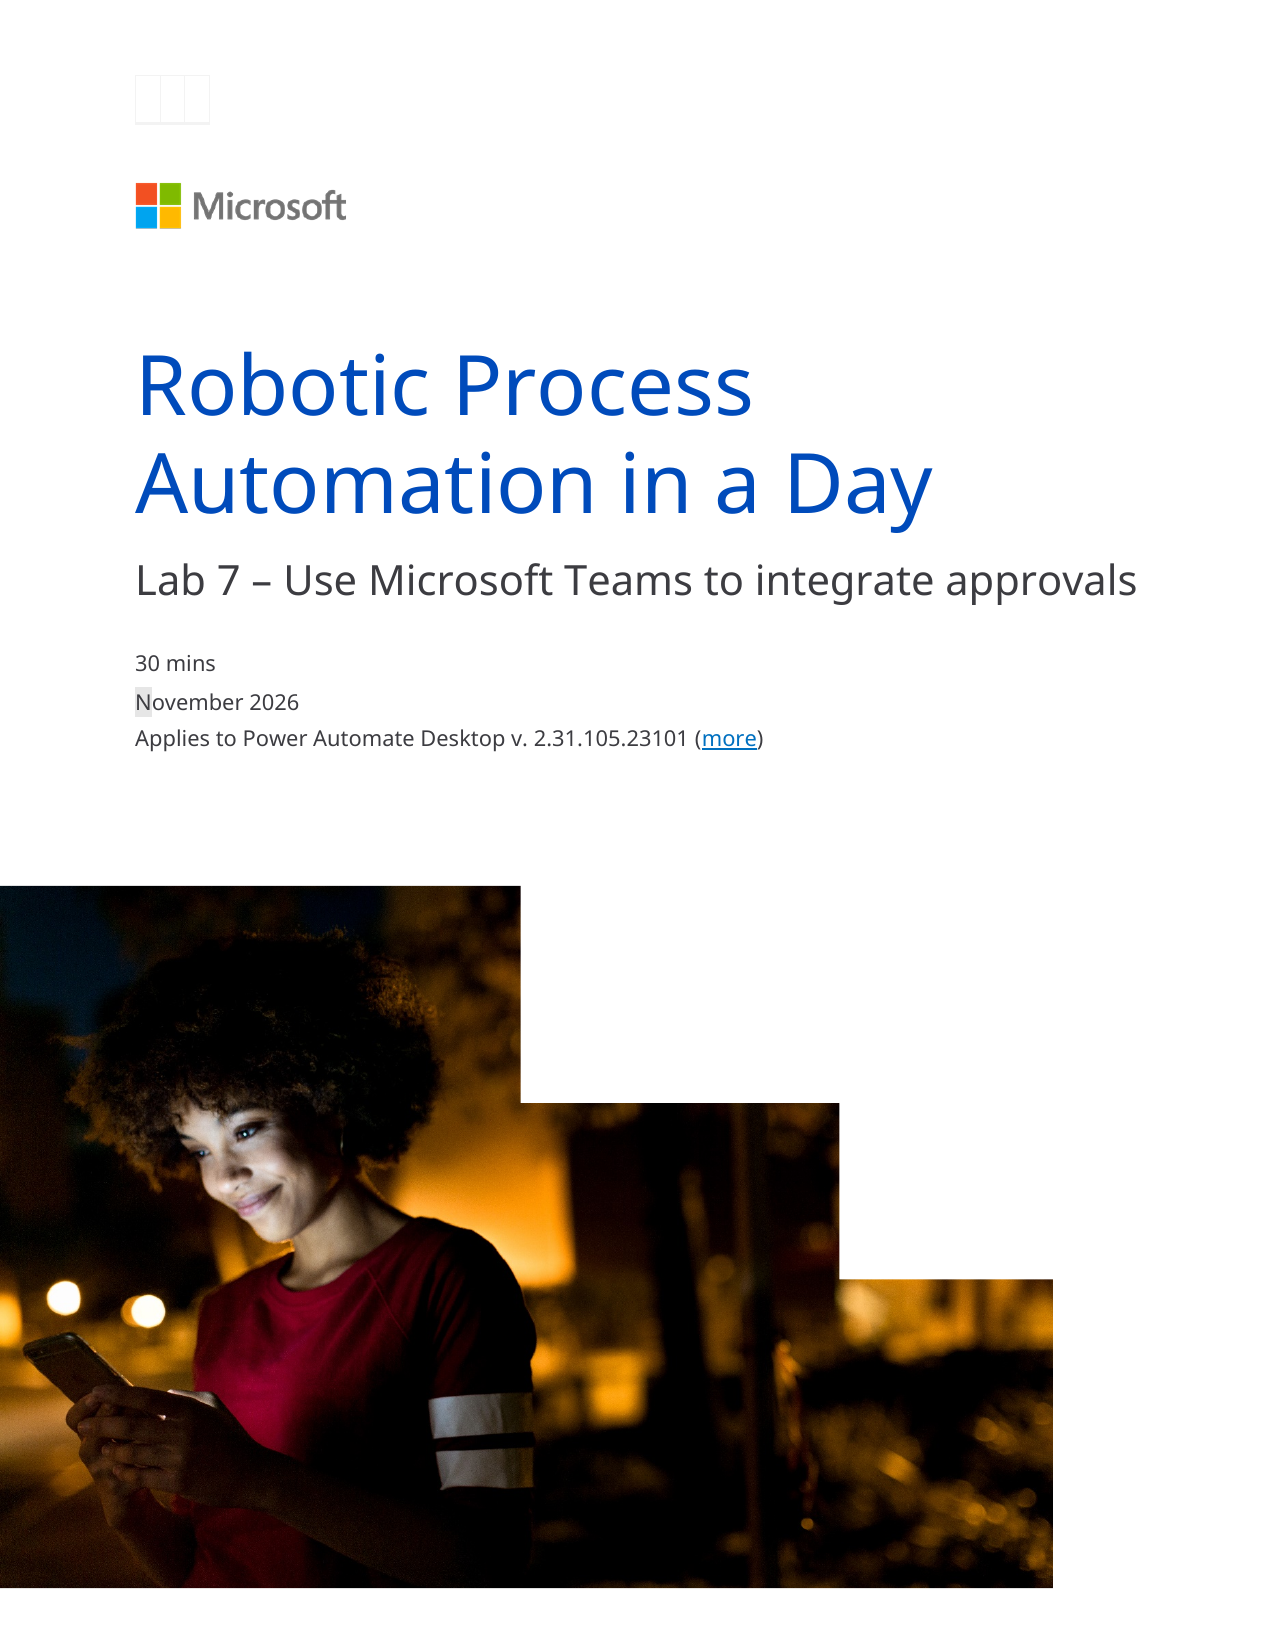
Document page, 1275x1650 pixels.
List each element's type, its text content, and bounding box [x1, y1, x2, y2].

text Applies to Power Automate Desktop v. 2.31.105.23101 (more) [135, 723, 1140, 752]
picture [135, 182, 347, 229]
text Robotic Process Automation in a Day [135, 334, 1140, 538]
text 30 mins [135, 648, 1140, 677]
text April 2023 [152, 687, 1140, 717]
picture [0, 885, 1053, 1589]
text Lab 7 – Use Microsoft Teams to integrate approvals [135, 551, 1140, 607]
